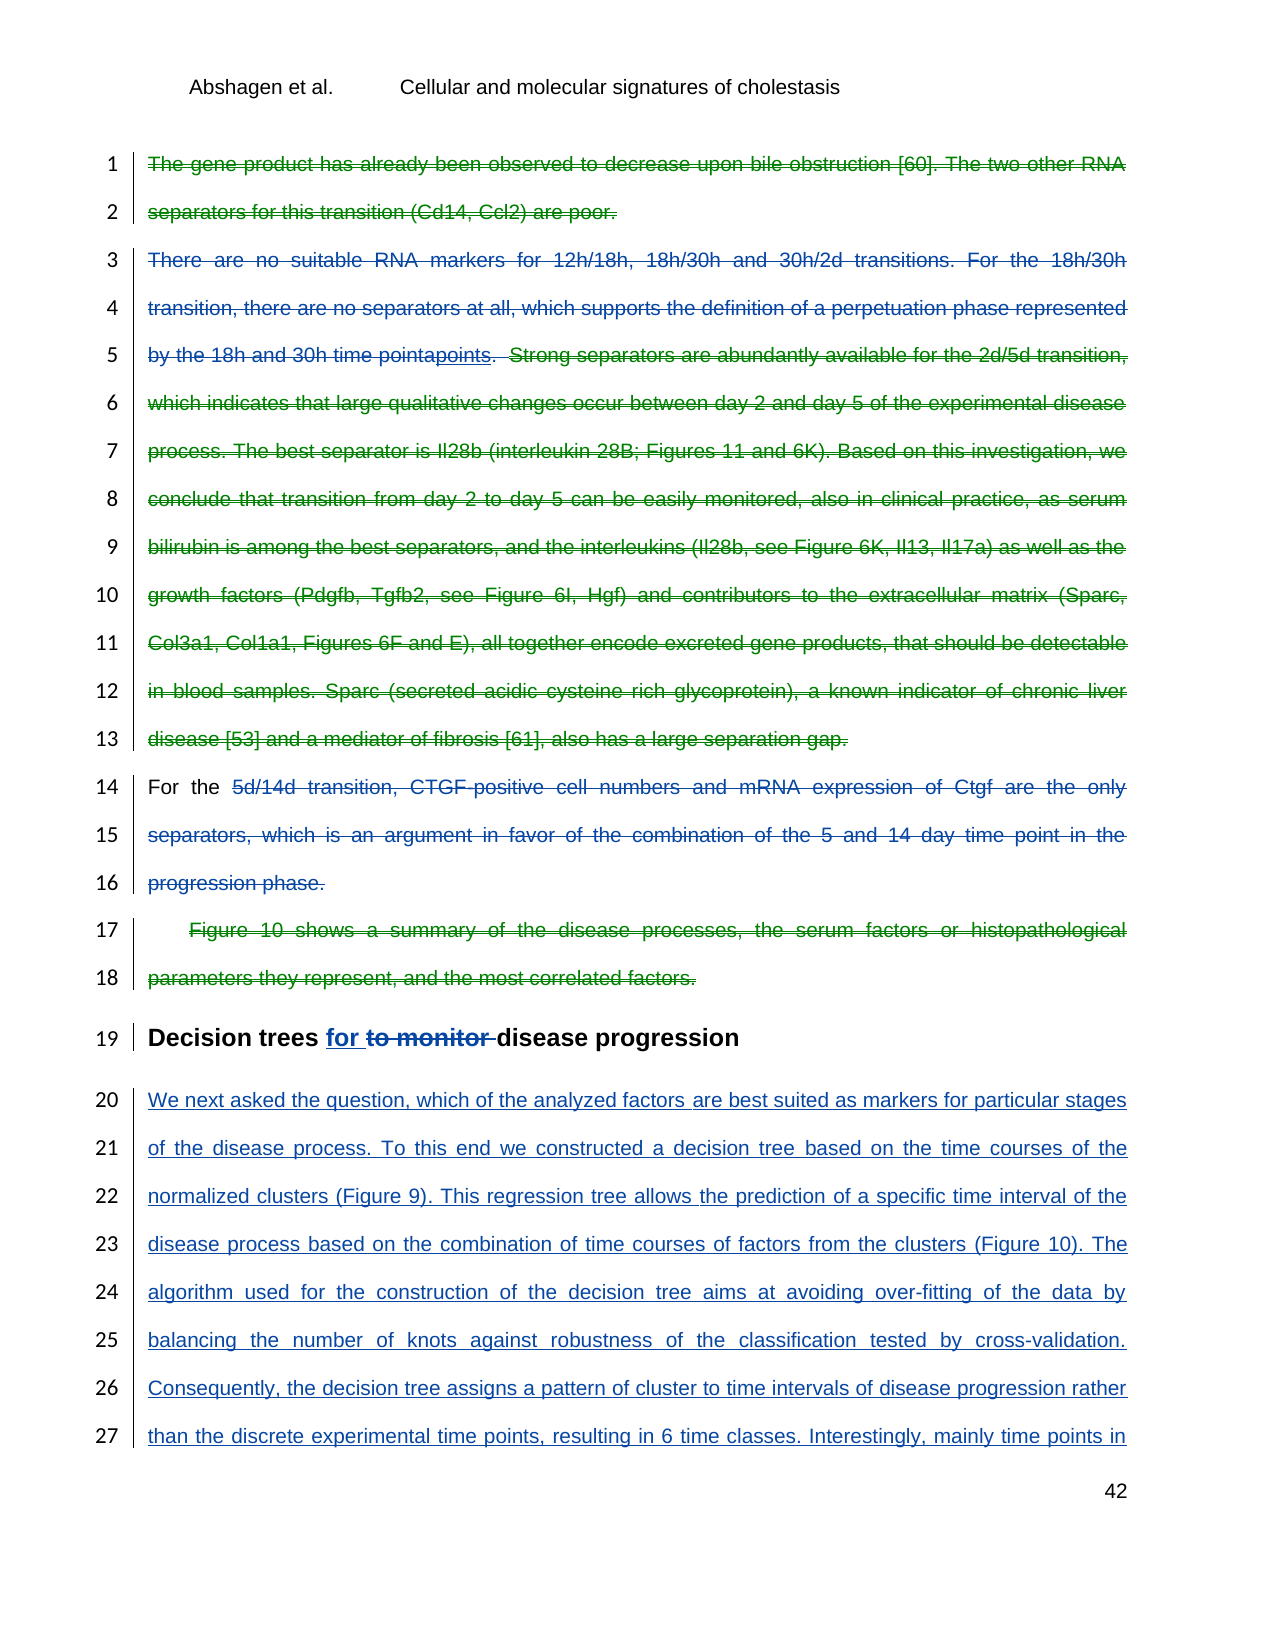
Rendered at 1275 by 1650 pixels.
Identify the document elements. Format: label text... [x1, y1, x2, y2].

subtitle Decision trees disease progression [148, 1022, 1127, 1051]
